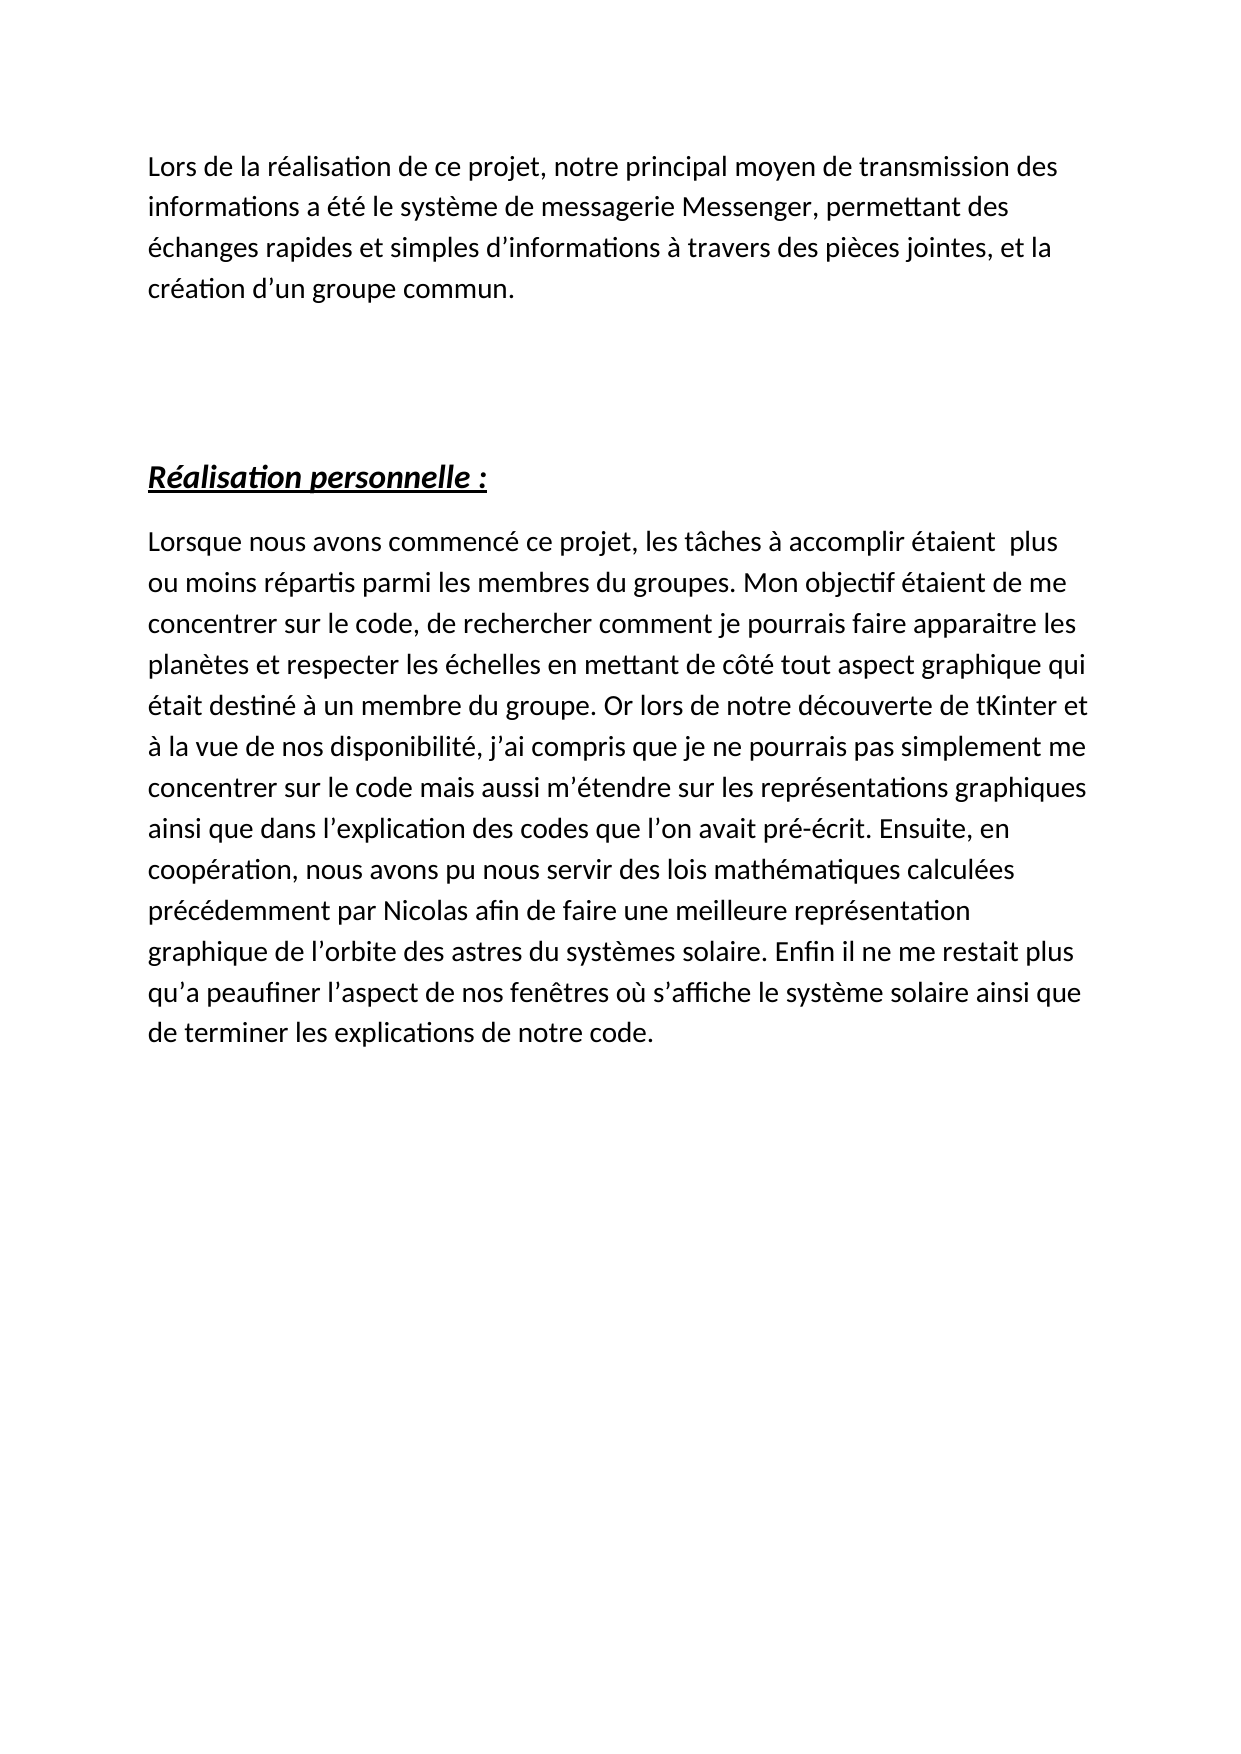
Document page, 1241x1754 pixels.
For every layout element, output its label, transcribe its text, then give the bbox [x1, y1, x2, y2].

text Réalisation personnelle : [148, 456, 1093, 496]
text Lors de la réalisation de ce projet, notre principal moyen de transmission des informations a été le système de messagerie Messenger, permettant des échanges rapides et simples d’informations à travers des pièces jointes, et la création d’un groupe commun. [148, 148, 1093, 306]
text Lorsque nous avons commencé ce projet, les tâches à accomplir étaient plus ou moins répartis parmi les membres du groupes. Mon objectif étaient de me concentrer sur le code, de rechercher comment je pourrais faire apparaitre les planètes et respecter les échelles en mettant de côté tout aspect graphique qui était destiné à un membre du groupe. Or lors de notre découverte de tKinter et à la vue de nos disponibilité, j’ai compris que je ne pourrais pas simplement me concentrer sur le code mais aussi m’étendre sur les représentations graphiques ainsi que dans l’explication des codes que l’on avait pré-écrit. Ensuite, en coopération, nous avons pu nous servir des lois mathématiques calculées précédemment par Nicolas afin de faire une meilleure représentation graphique de l’orbite des astres du systèmes solaire. Enfin il ne me restait plus qu’a peaufiner l’aspect de nos fenêtres où s’affiche le système solaire ainsi que de terminer les explications de notre code. [148, 523, 1093, 1050]
